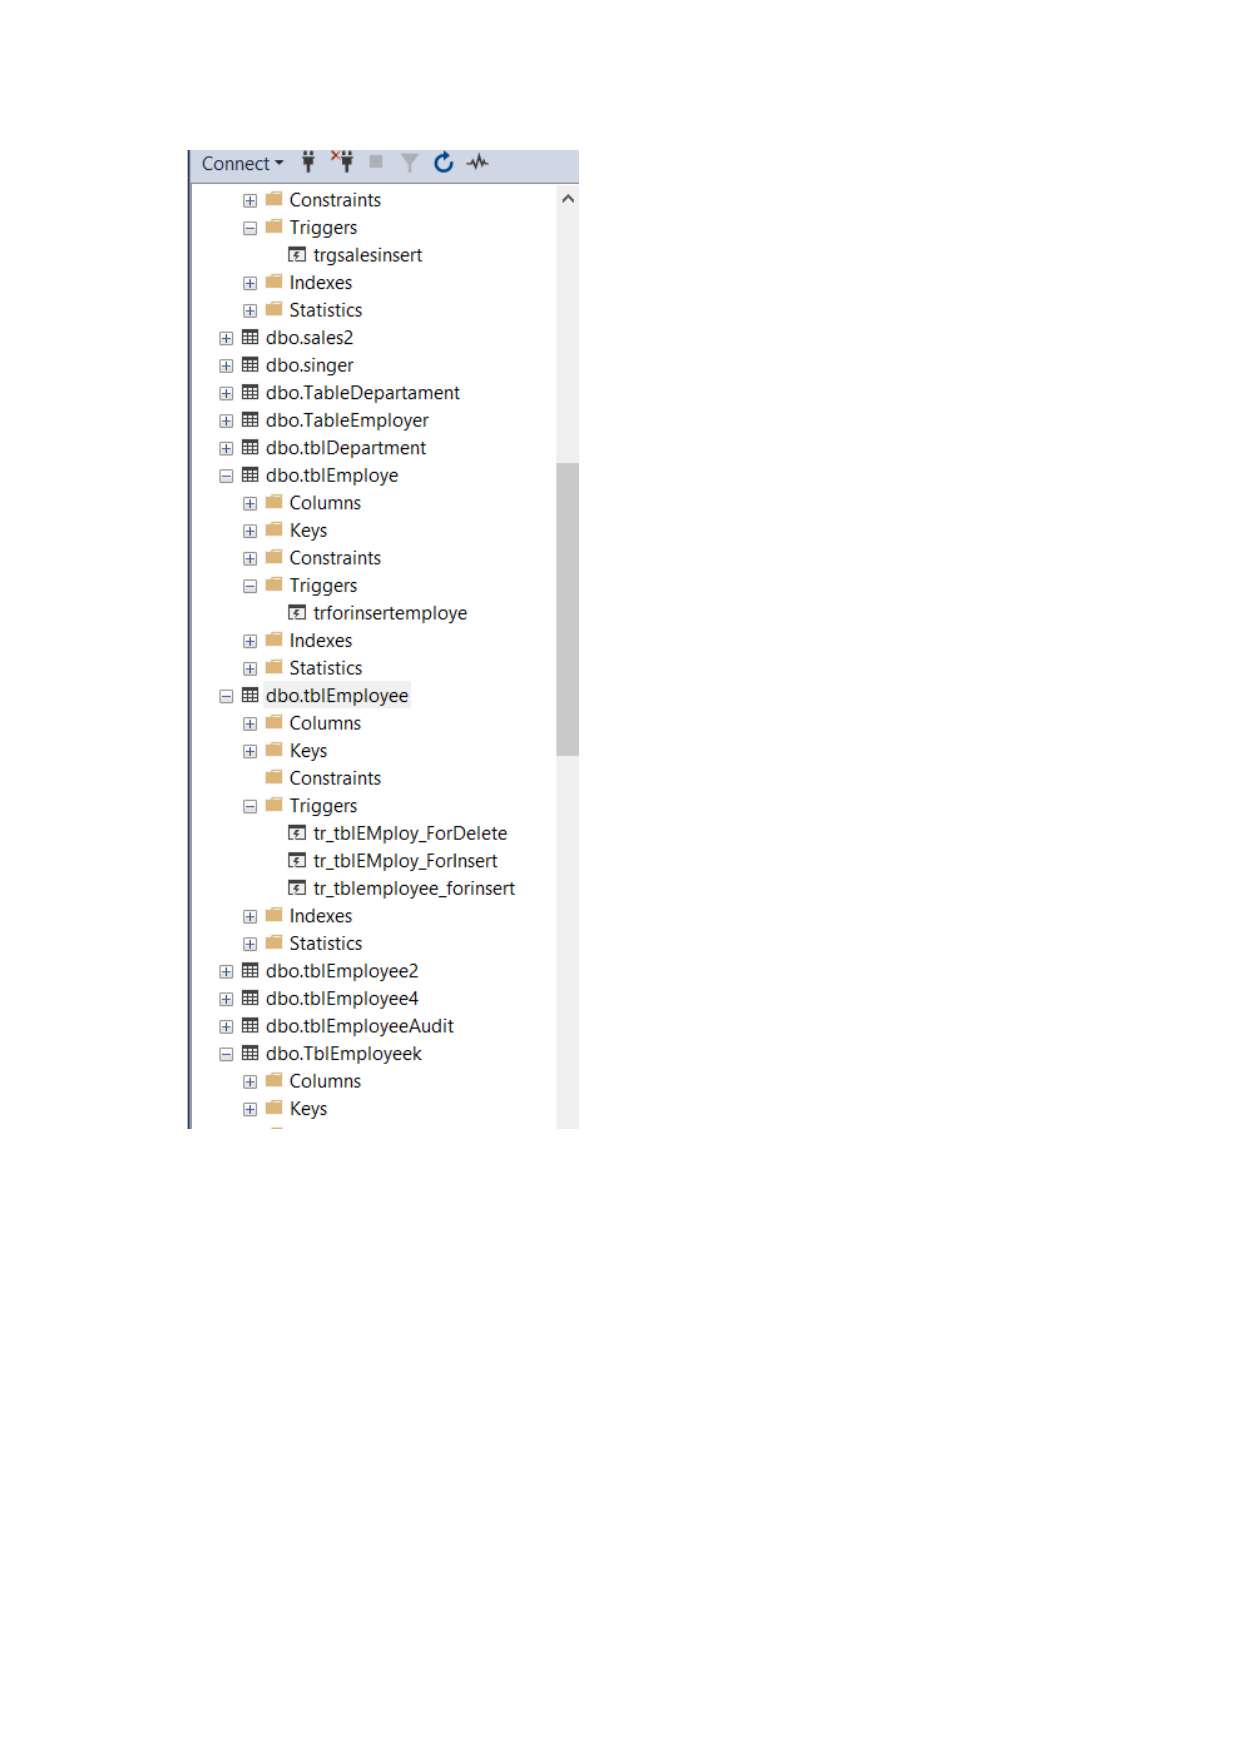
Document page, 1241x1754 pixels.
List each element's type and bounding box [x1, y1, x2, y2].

picture [187, 150, 579, 1129]
